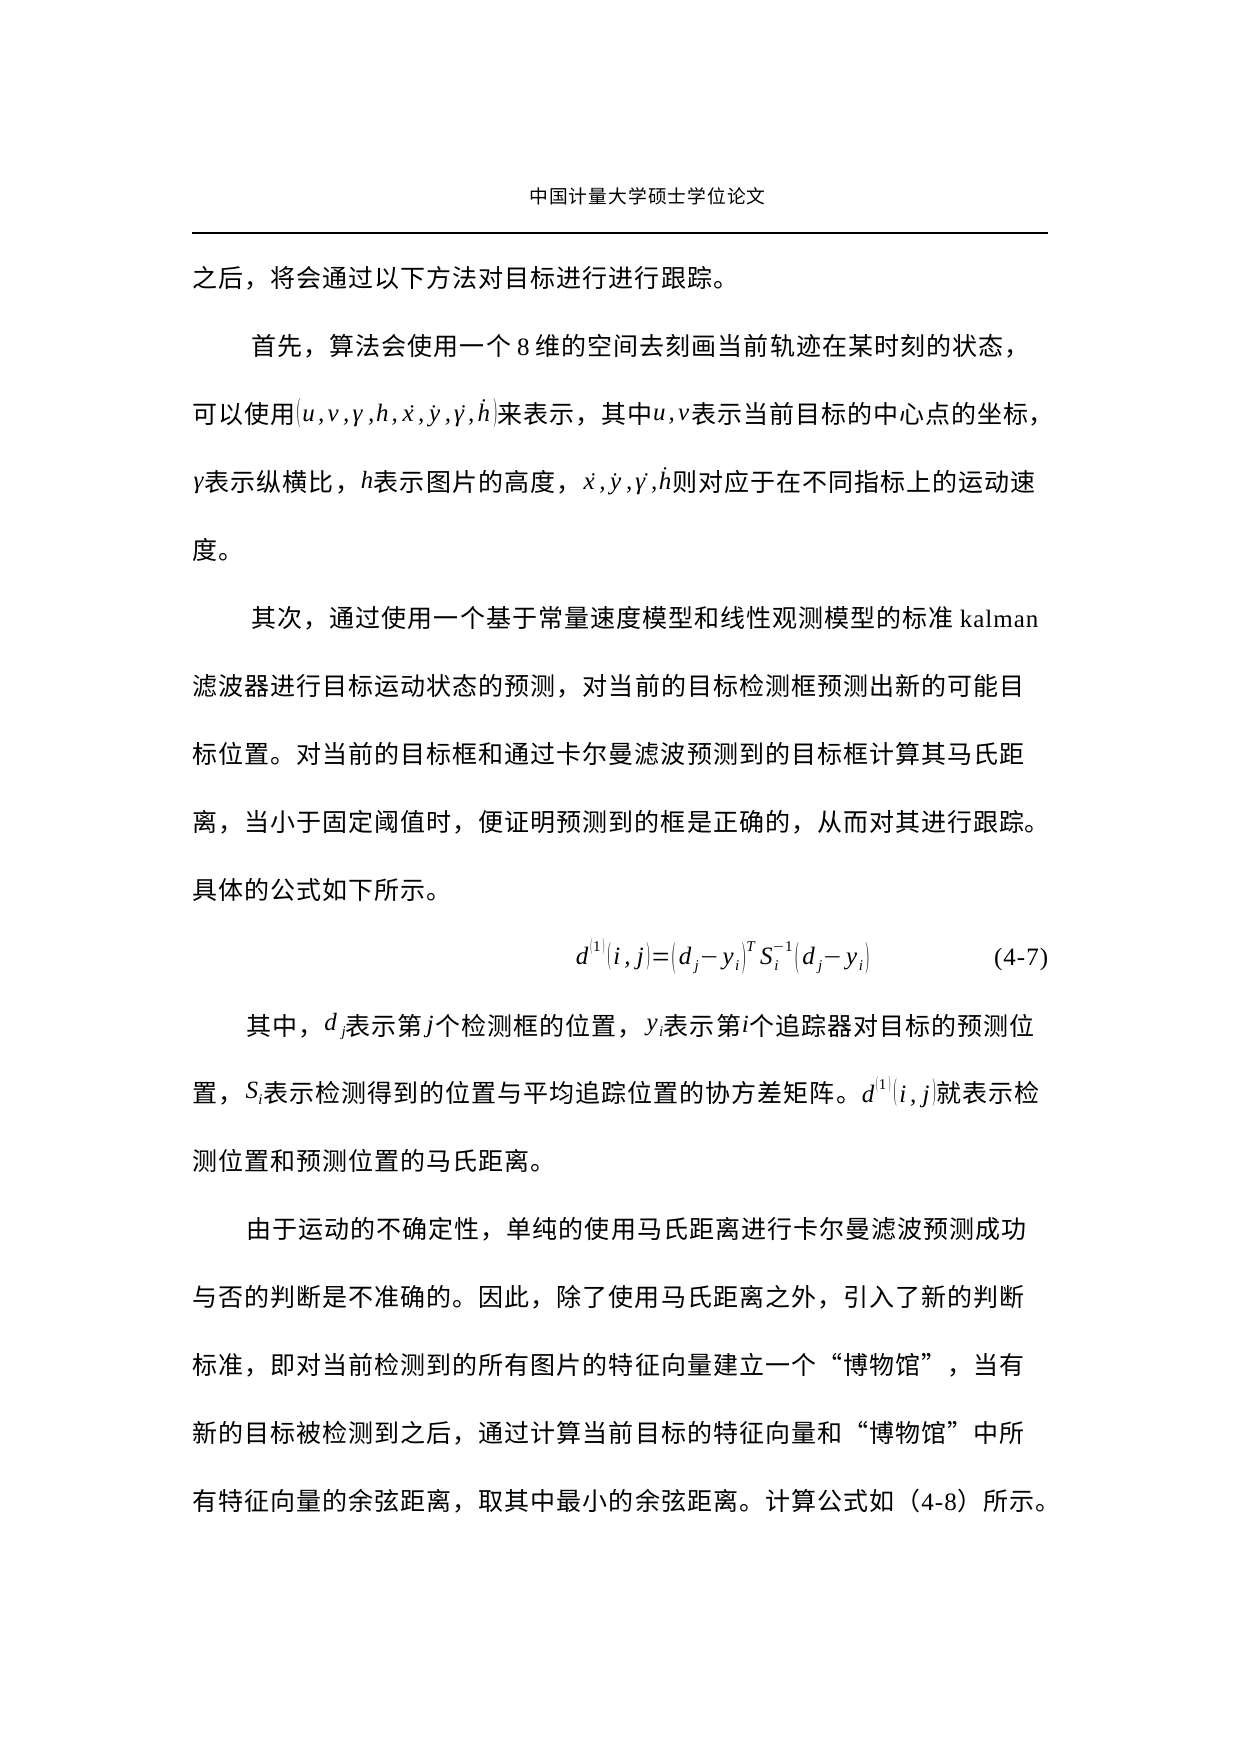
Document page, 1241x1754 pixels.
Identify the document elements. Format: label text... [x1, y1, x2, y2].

text 首先，算法会使用一个8维的空间去刻画当前轨迹在某时刻的状态，可以使用来表示，其中表示当前目标的中心点的坐标，表示纵横比，表示图片的高度，则对应于在不同指标上的运动速度。 [192, 311, 1048, 583]
text (4-7) [192, 922, 1048, 990]
text 其中，表示第个检测框的位置，表示第个追踪器对目标的预测位置，表示检测得到的位置与平均追踪位置的协方差矩阵。就表示检测位置和预测位置的马氏距离。 [192, 990, 1048, 1194]
text 其次，通过使用一个基于常量速度模型和线性观测模型的标准kalman滤波器进行目标运动状态的预测，对当前的目标检测框预测出新的可能目标位置。对当前的目标框和通过卡尔曼滤波预测到的目标框计算其马氏距离，当小于固定阈值时，便证明预测到的框是正确的，从而对其进行跟踪。具体的公式如下所示。 [192, 583, 1048, 922]
text 当Deep SORT获取到当前的标志位置以及当前的交通标志的特征向量之后，将会通过以下方法对目标进行进行跟踪。 [192, 243, 1048, 311]
